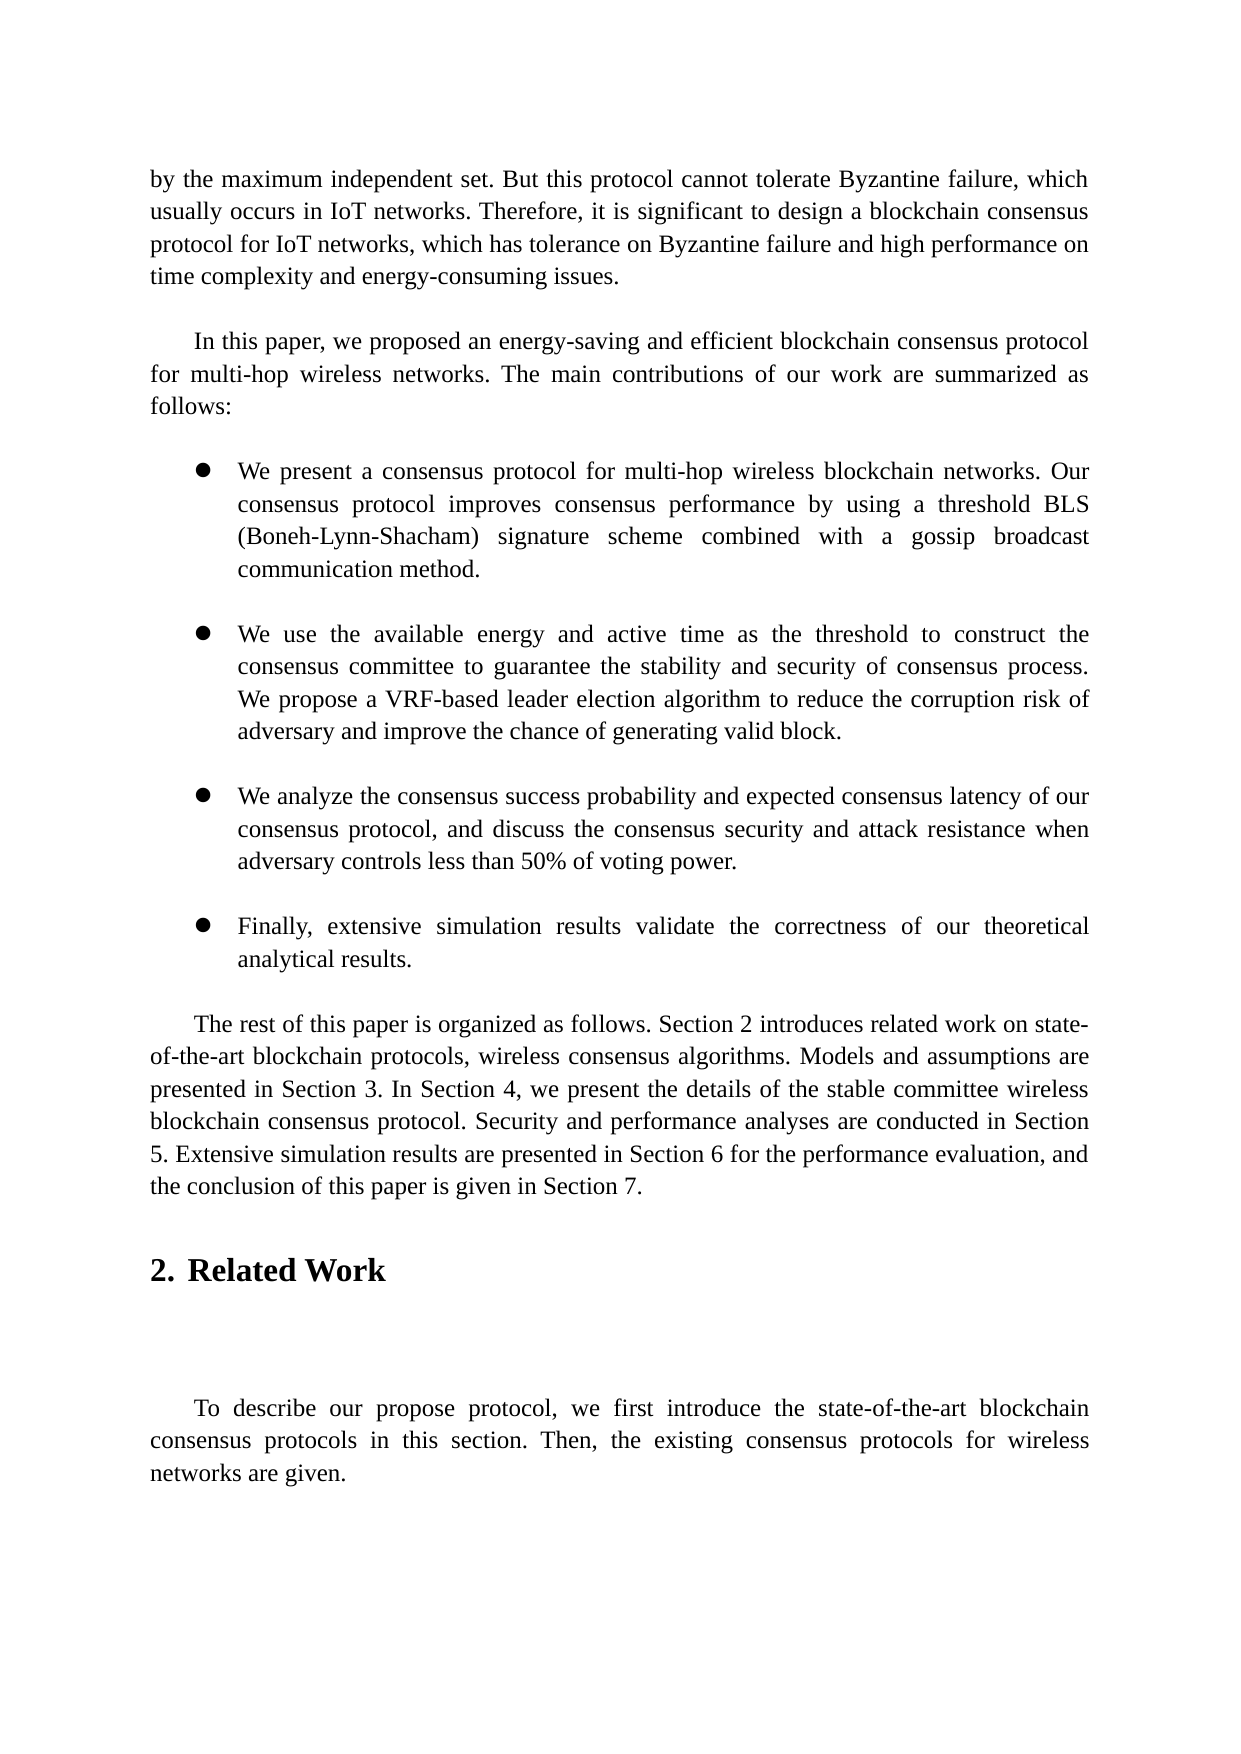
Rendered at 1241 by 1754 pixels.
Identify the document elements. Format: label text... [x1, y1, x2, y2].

text To describe our propose protocol, we first introduce the state-of-the-art blockchain consensus protocols in this section. Then, the existing consensus protocols for wireless networks are given. [150, 1391, 1090, 1488]
list We use the available energy and active time as the threshold to construct the consensus committee to guarantee the stability and security of consensus process. We propose a VRF-based leader election algorithm to reduce the corruption risk of adversary and improve the chance of generating valid block. [194, 617, 1090, 747]
subtitle Related Work [150, 1237, 1090, 1302]
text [150, 162, 1090, 292]
list We present a consensus protocol for multi-hop wireless blockchain networks. Our consensus protocol improves consensus performance by using a threshold BLS (Boneh-Lynn-Shacham) signature scheme combined with a gossip broadcast communication method. [194, 454, 1090, 584]
text The rest of this paper is organized as follows. Section 2 introduces related work on state-of-the-art blockchain protocols, wireless consensus algorithms. Models and assumptions are presented in Section 3. In Section 4, we present the details of the stable committee wireless blockchain consensus protocol. Security and performance analyses are conducted in Section 5. Extensive simulation results are presented in Section 6 for the performance evaluation, and the conclusion of this paper is given in Section 7. [150, 1007, 1090, 1202]
list We analyze the consensus success probability and expected consensus latency of our consensus protocol, and discuss the consensus security and attack resistance when adversary controls less than 50% of voting power. [194, 779, 1090, 877]
text In this paper, we proposed an energy-saving and efficient blockchain consensus protocol for multi-hop wireless networks. The main contributions of our work are summarized as follows: [150, 324, 1090, 422]
list Finally, extensive simulation results validate the correctness of our theoretical analytical results. [194, 909, 1090, 974]
